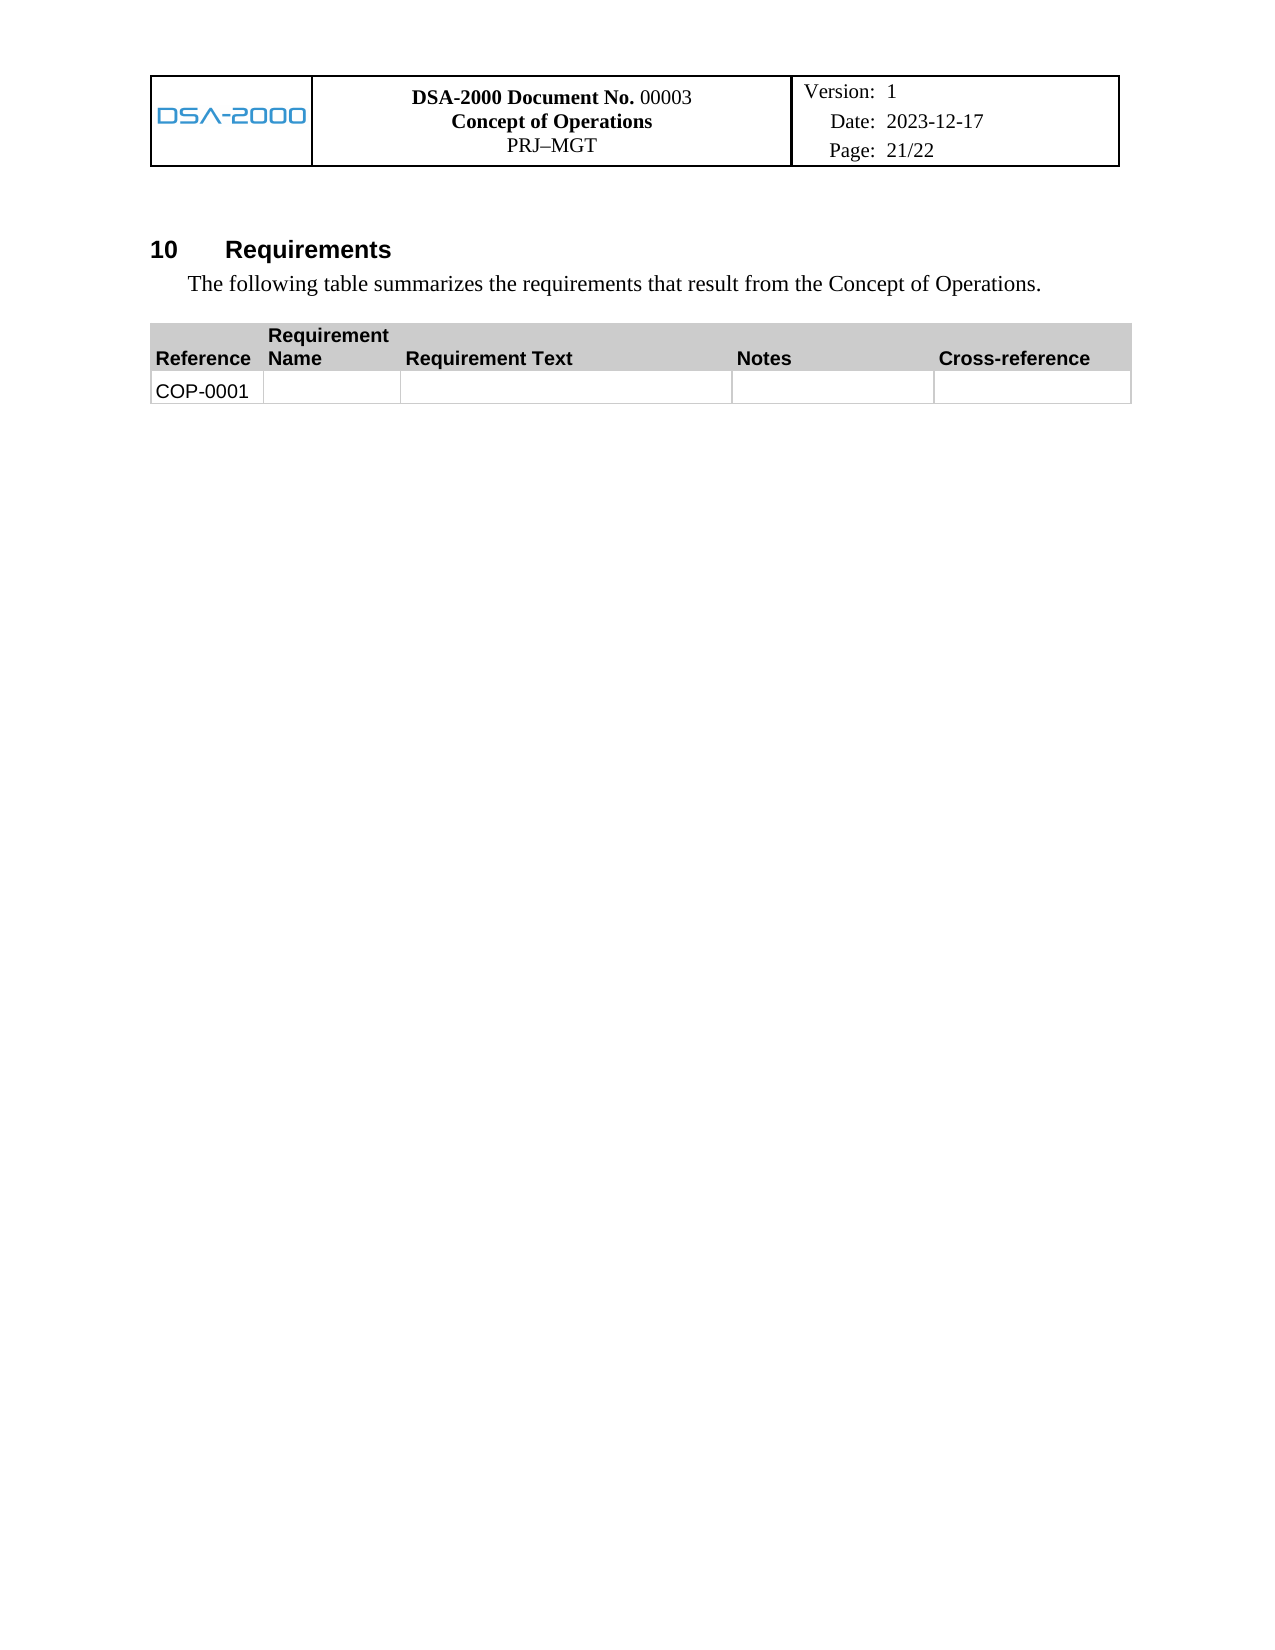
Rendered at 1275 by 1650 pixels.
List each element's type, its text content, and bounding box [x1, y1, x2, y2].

table_cell [264, 371, 400, 402]
table_cell [733, 371, 933, 402]
table_header Reference [152, 324, 263, 370]
table_header Notes [733, 324, 933, 370]
table_header Requirement Text [401, 324, 731, 370]
text The following table summarizes the requirements that result from the Concept of Operations. [150, 270, 1125, 296]
subtitle Requirements [150, 235, 1125, 264]
table_header Requirement Name [264, 324, 400, 370]
picture [154, 105, 309, 127]
table_cell COP-0001 [152, 371, 263, 402]
table_header Cross-reference [935, 324, 1130, 370]
table_cell [401, 371, 731, 402]
table_cell [935, 371, 1130, 402]
